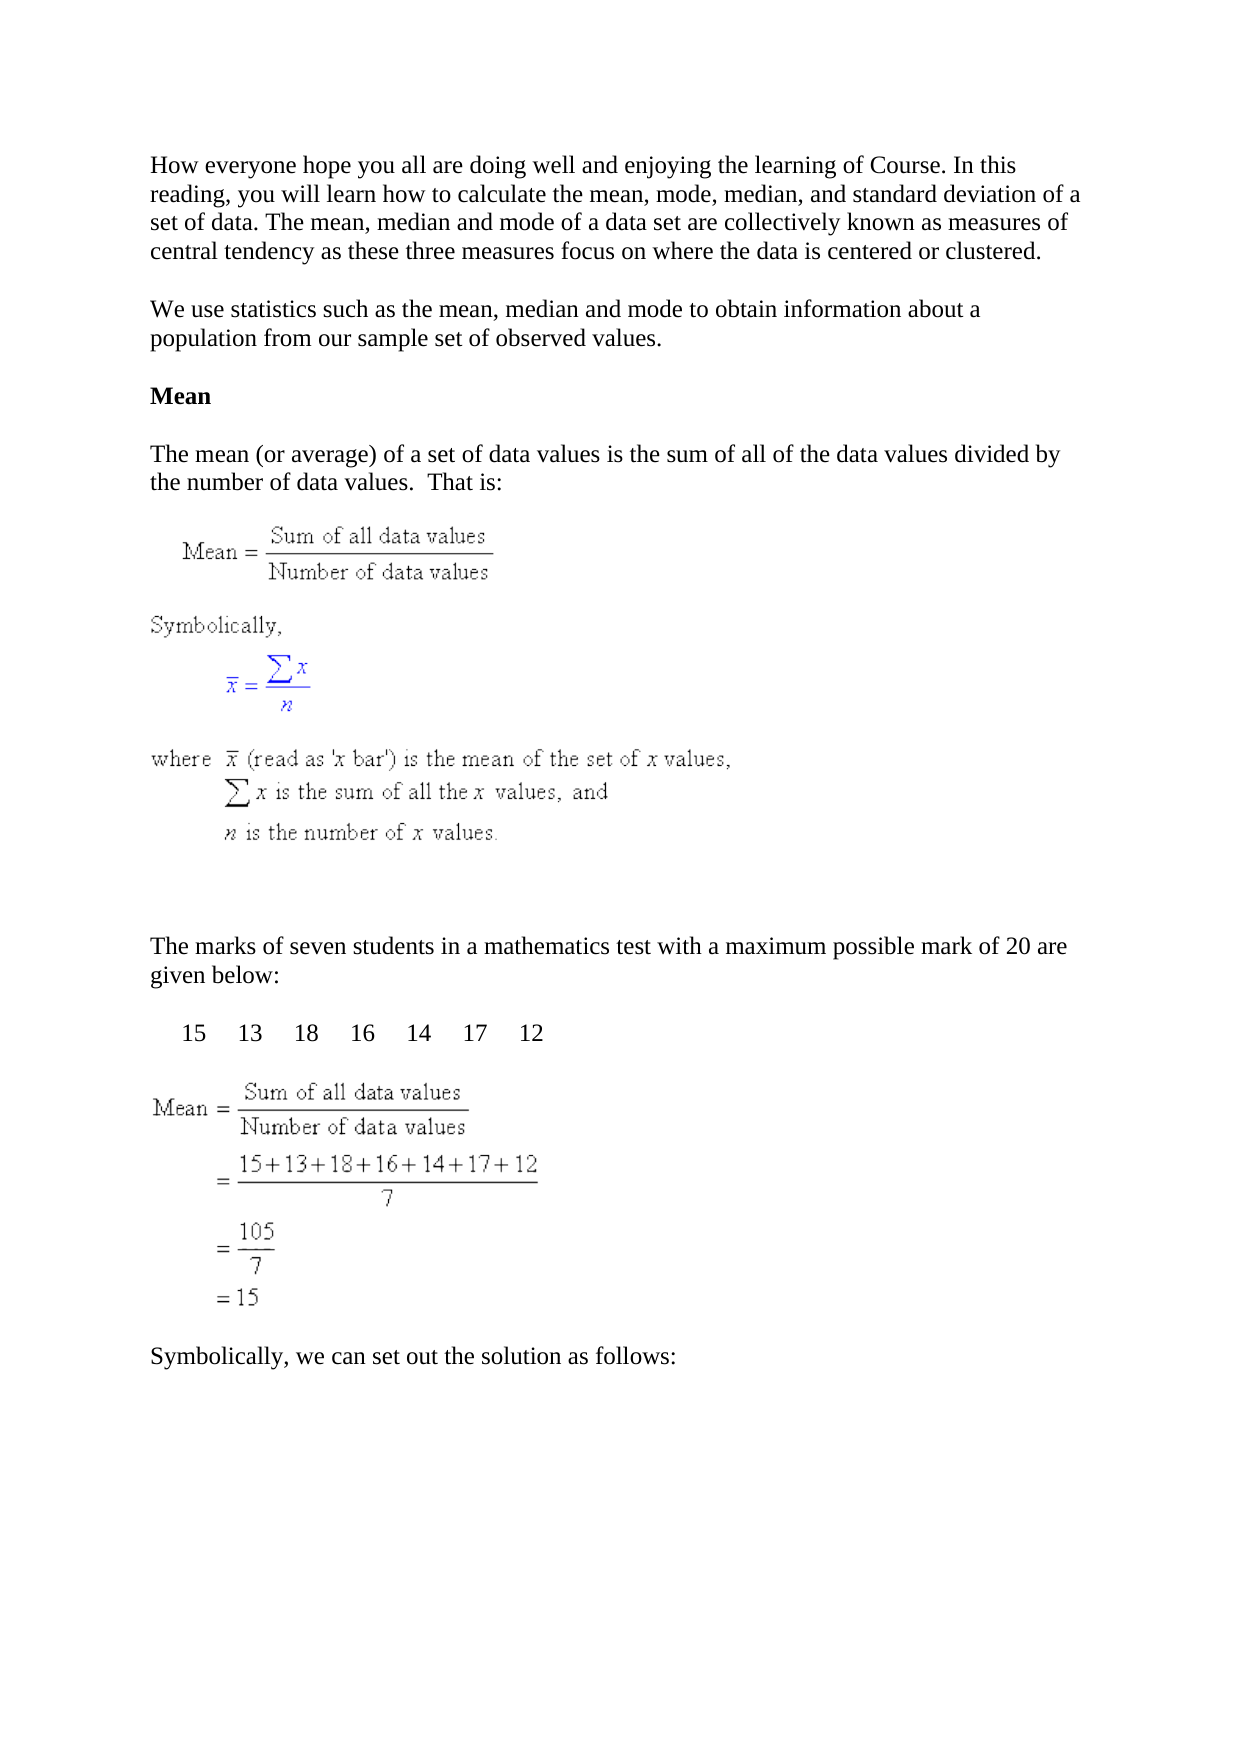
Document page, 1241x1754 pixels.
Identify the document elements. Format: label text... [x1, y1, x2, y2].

text The mean (or average) of a set of data values is the sum of all of the data values divided by the number of data values. That is: [150, 439, 1090, 496]
text 15 13 18 16 14 17 12 [150, 1018, 1090, 1047]
text How everyone hope you all are doing well and enjoying the learning of Course. In this reading, you will learn how to calculate the mean, mode, median, and standard deviation of a set of data. The mean, median and mode of a data set are collectively known as measures of central tendency as these three measures focus on where the data is centered or clustered. [150, 150, 1090, 265]
picture [150, 525, 741, 845]
text The marks of seven students in a mathematics test with a maximum possible mark of 20 are given below: [150, 931, 1090, 989]
text Symbolically, we can set out the solution as follows: [150, 1341, 1090, 1370]
text Mean [150, 381, 1090, 409]
picture [150, 1076, 543, 1312]
text We use statistics such as the mean, median and mode to obtain information about a population from our sample set of observed values. [150, 294, 1090, 352]
